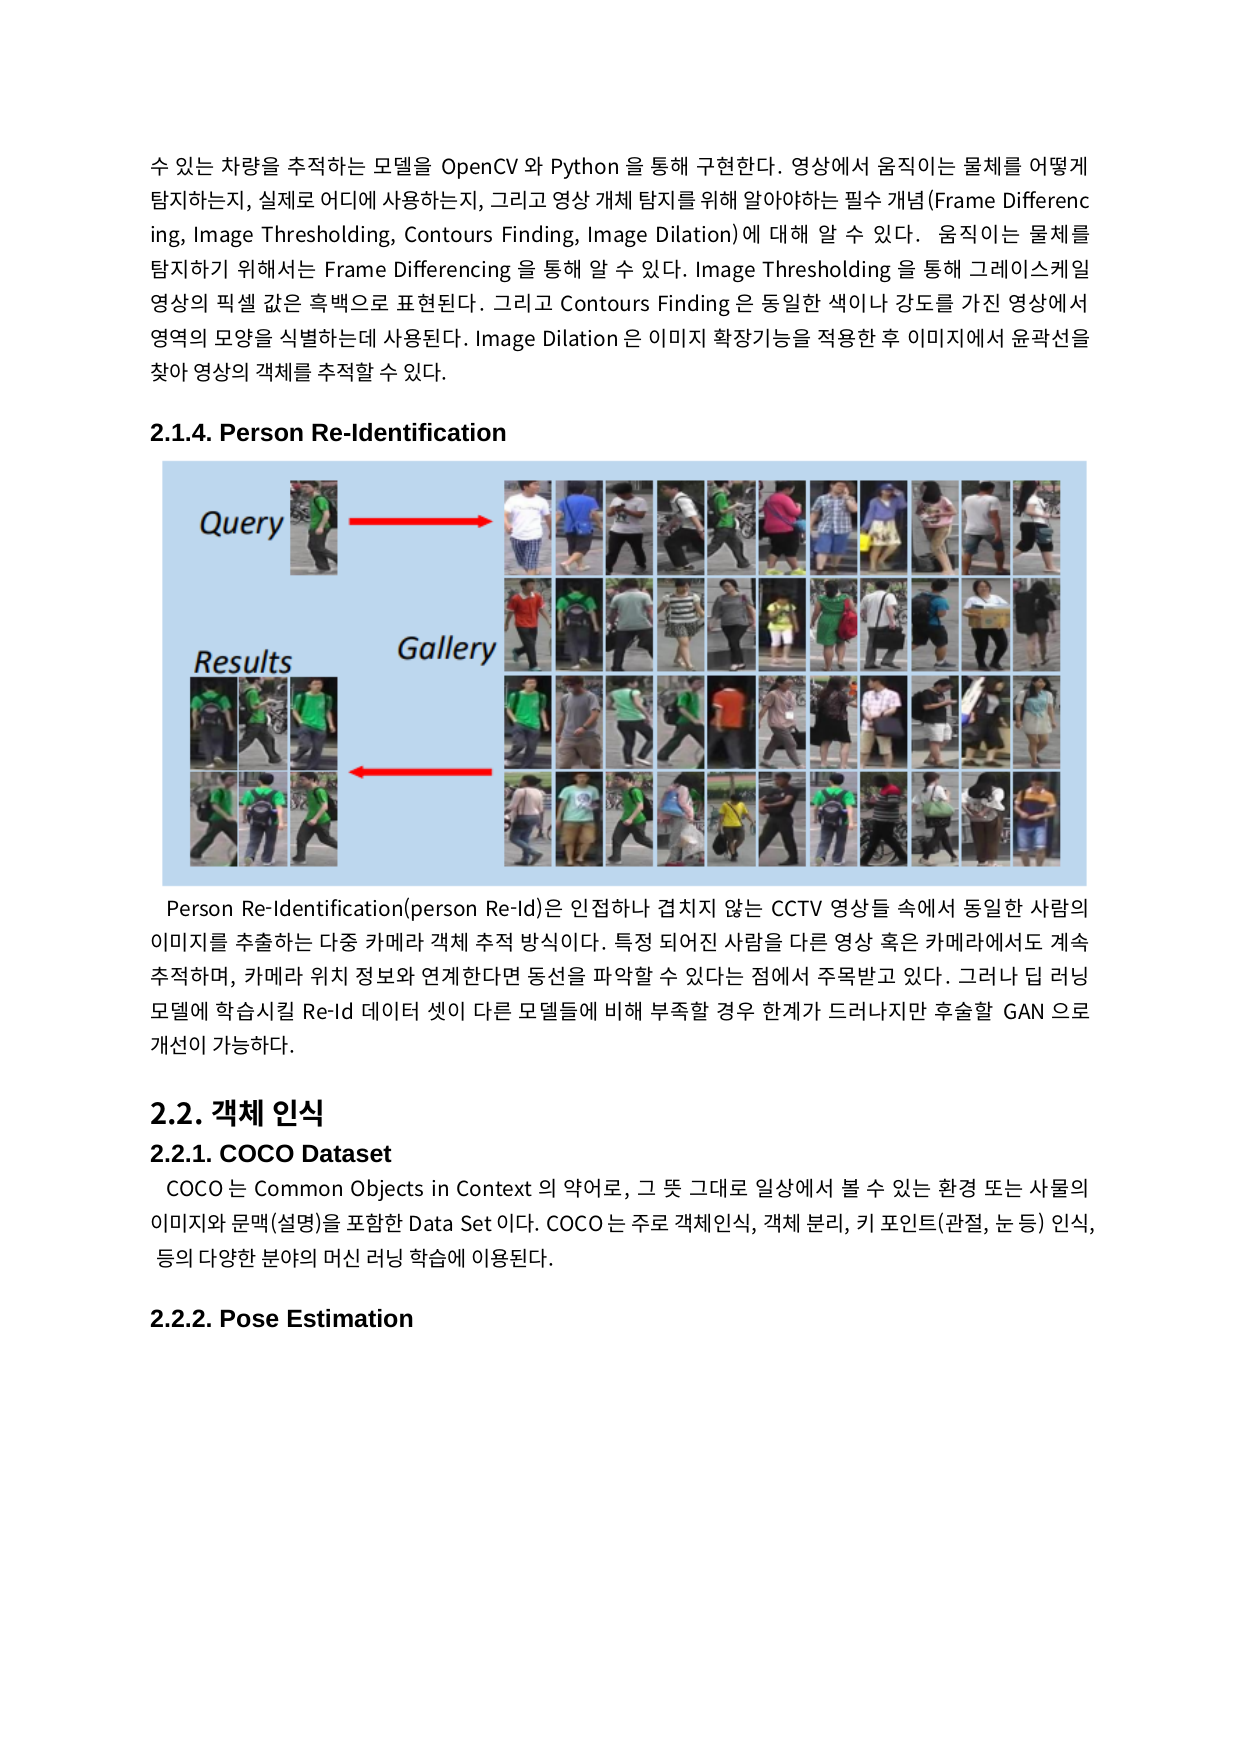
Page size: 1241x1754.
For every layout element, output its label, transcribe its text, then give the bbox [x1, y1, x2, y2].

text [150, 150, 1090, 386]
text 2.2. 객체 인식 [150, 1091, 1090, 1133]
text COCO는 Common Objects in Context의 약어로, 그 뜻 그대로 일상에서 볼 수 있는 환경 또는 사물의 이미지와 문맥(설명)을 포함한 Data Set이다. COCO는 주로 객체인식, 객체 분리, 키 포인트(관절, 눈 등) 인식, 등의 다양한 분야의 머신 러닝 학습에 이용된다. [150, 1172, 1090, 1272]
text 2.2.2. Pose Estimation [150, 1304, 1090, 1333]
text Person Re-Identification(person Re-Id)은 인접하나 겹치지 않는 CCTV 영상들 속에서 동일한 사람의 이미지를 추출하는 다중 카메라 객체 추적 방식이다. 특정 되어진 사람을 다른 영상 혹은 카메라에서도 계속 추적하며, 카메라 위치 정보와 연계한다면 동선을 파악할 수 있다는 점에서 주목받고 있다. 그러나 딥 러닝 모델에 학습시킬 Re-Id 데이터 셋이 다른 모델들에 비해 부족할 경우 한계가 드러나지만 후술할 GAN으로 개선이 가능하다. [150, 892, 1090, 1059]
picture [150, 450, 1091, 889]
text 2.1.4. Person Re-Identification [150, 418, 1090, 447]
text 2.2.1. COCO Dataset [150, 1139, 1090, 1168]
